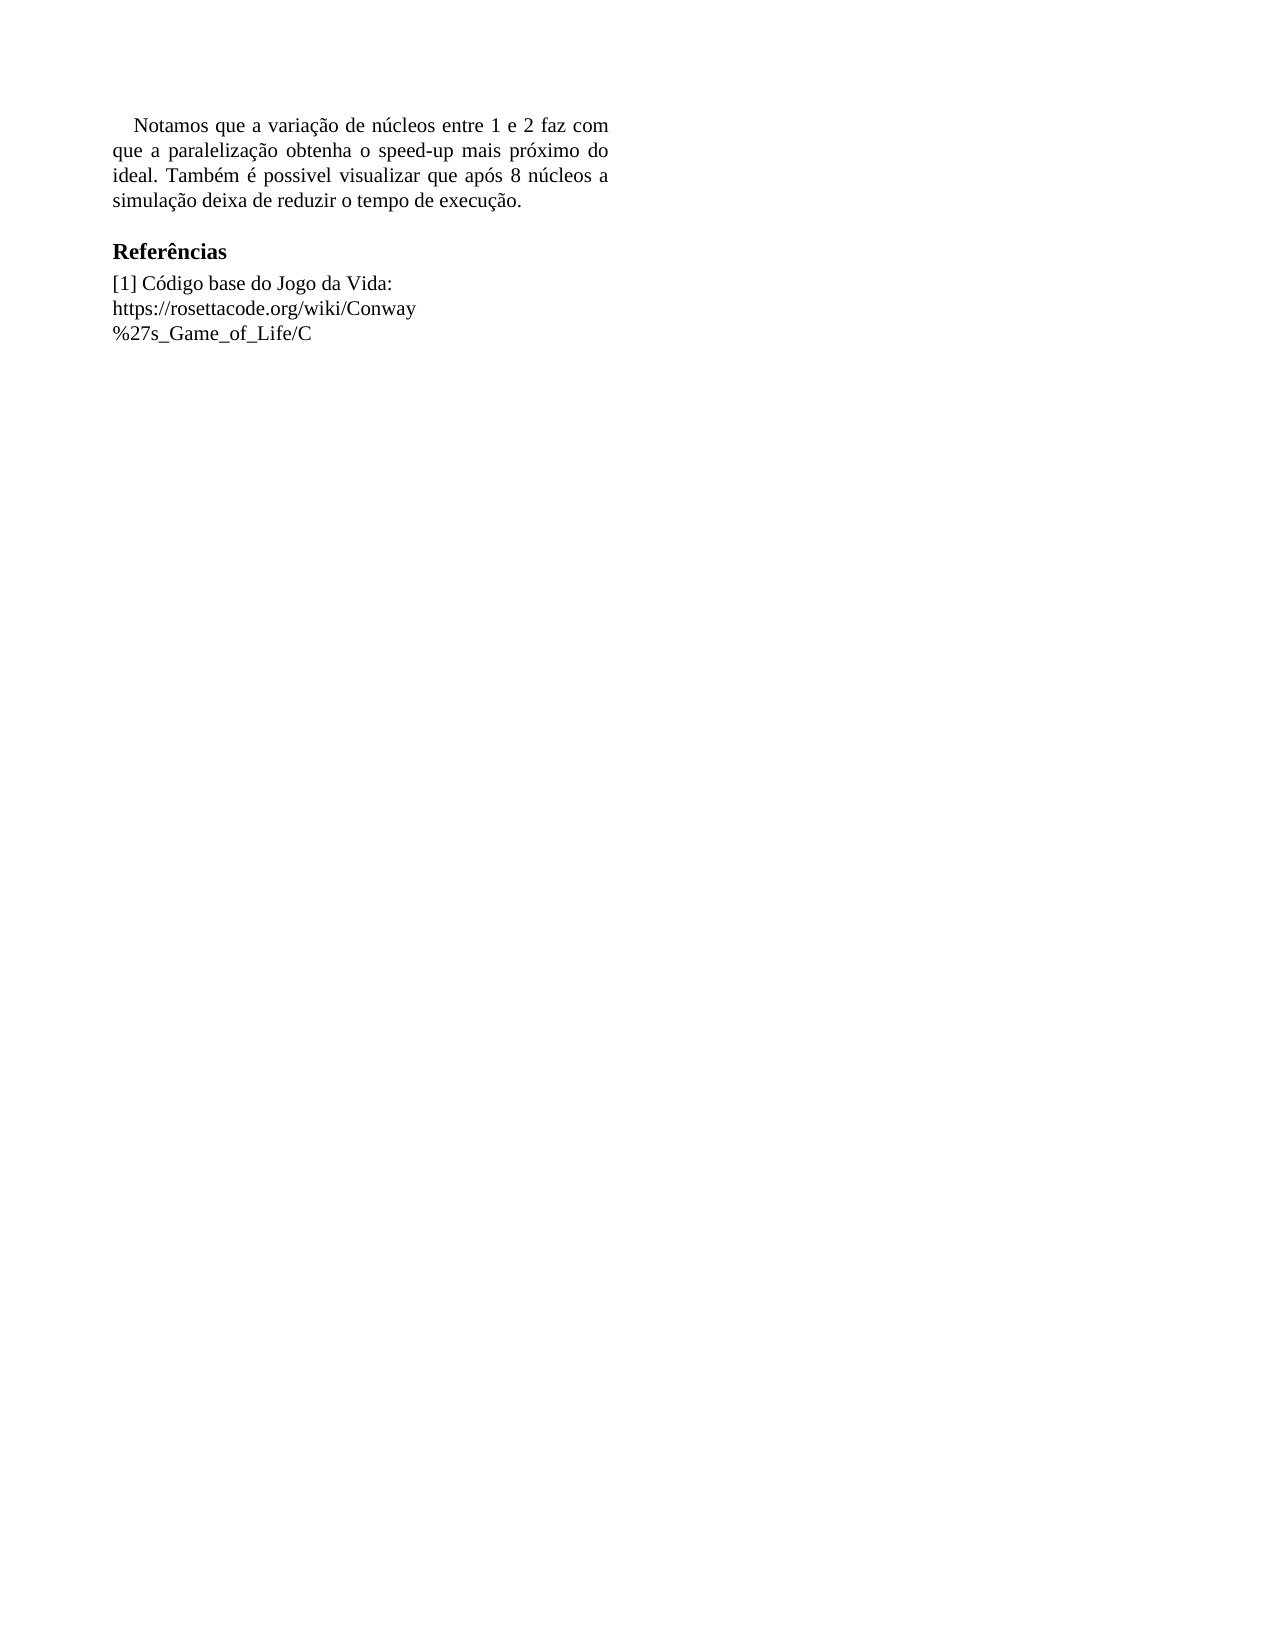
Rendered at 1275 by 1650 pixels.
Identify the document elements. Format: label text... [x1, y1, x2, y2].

text https://rosettacode.org/wiki/Conway%27s_Game_of_Life/C [112, 296, 609, 346]
subtitle Referências [112, 237, 609, 264]
text Notamos que a variação de núcleos entre 1 e 2 faz com que a paralelização obtenha o speed-up mais próximo do ideal. Também é possivel visualizar que após 8 núcleos a simulação deixa de reduzir o tempo de execução. [112, 112, 609, 212]
text [1] Código base do Jogo da Vida: [112, 271, 609, 296]
